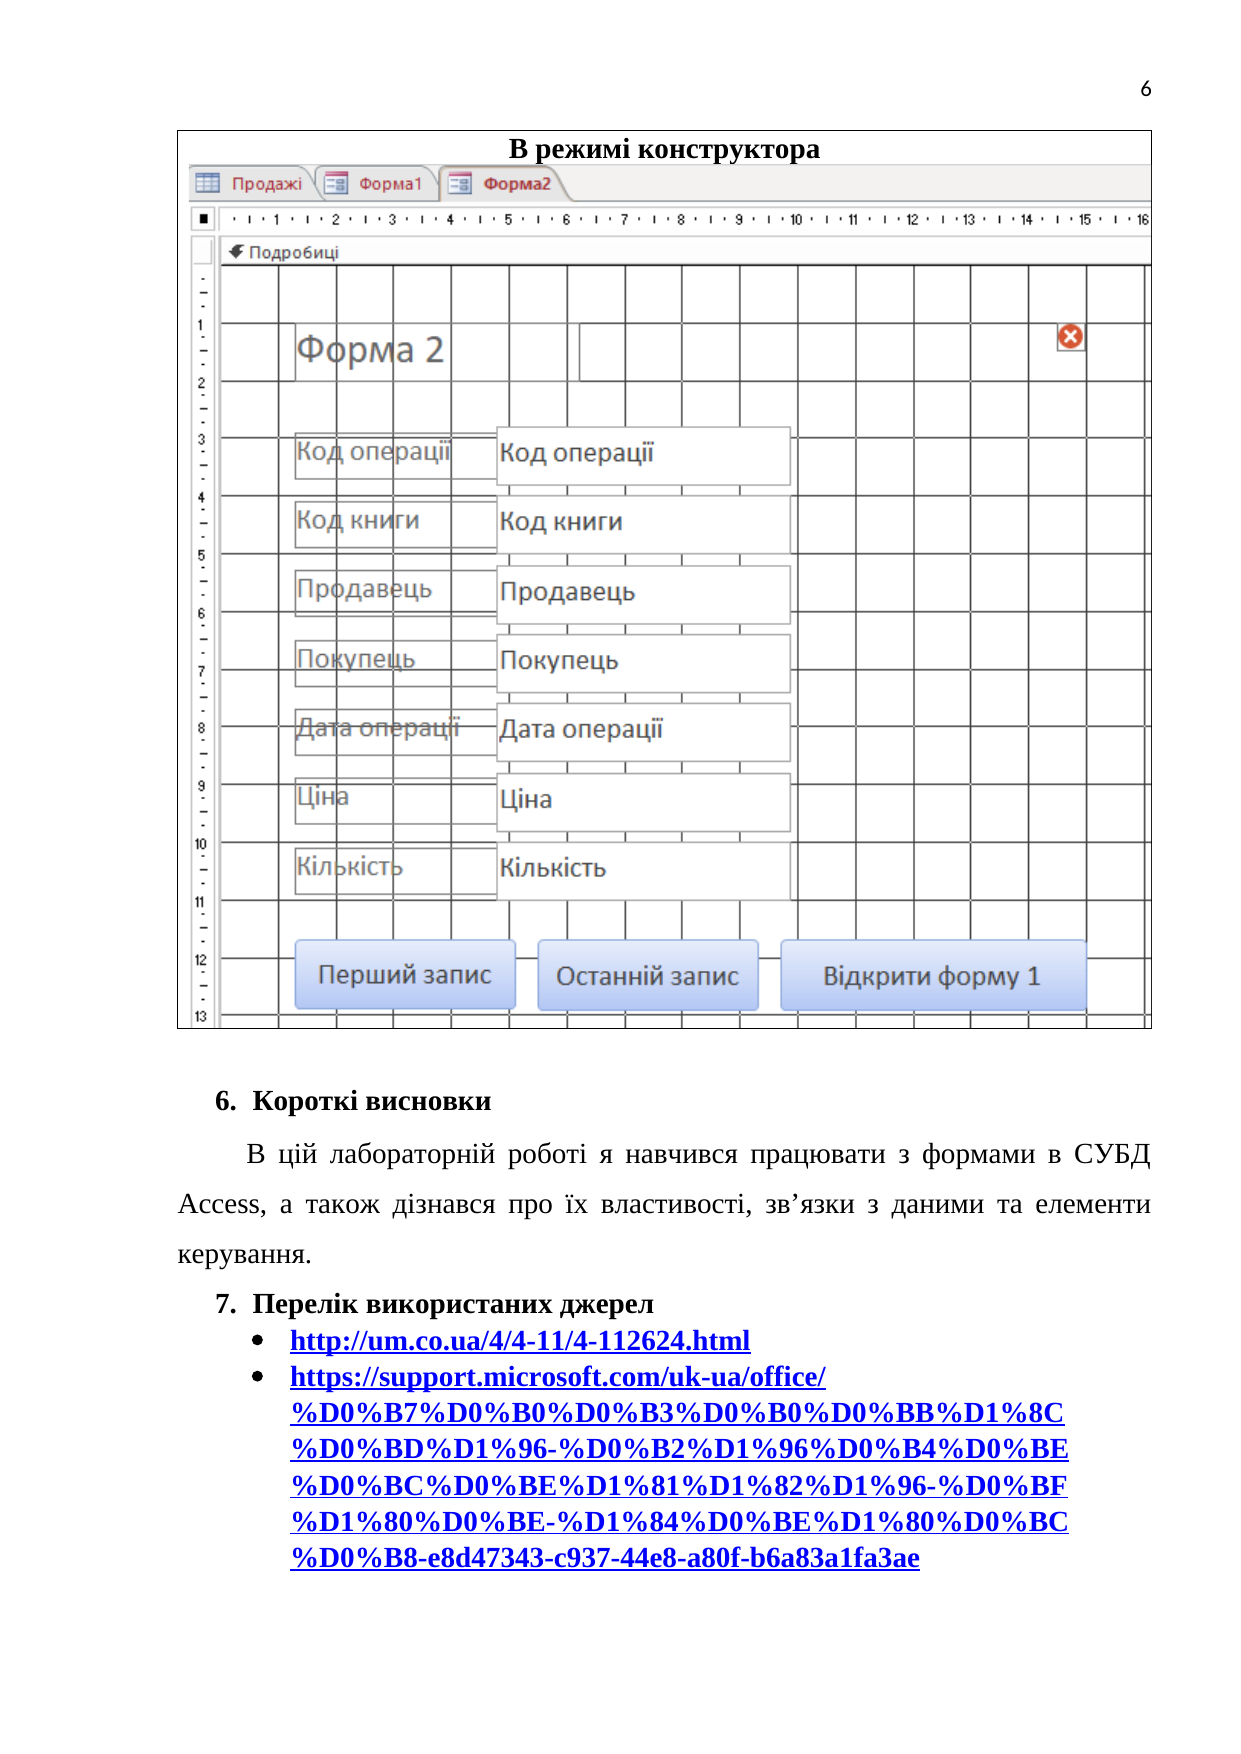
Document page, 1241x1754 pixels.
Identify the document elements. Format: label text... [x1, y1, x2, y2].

text В цій лабораторній роботі я навчився працювати з формами в СУБД Access, а також дізнався про їх властивості, зв’язки з даними та елементи керування. [177, 1136, 1152, 1270]
list http://um.co.ua/4/4-11/4-112624.html [252, 1323, 1152, 1356]
list https://support.microsoft.com/uk-ua/office/%D0%B7%D0%B0%D0%B3%D0%B0%D0%BB%D1%8C%D0%BD%D1%96-%D0%B2%D1%96%D0%B4%D0%BE%D0%BC%D0%BE%D1%81%D1%82%D1%96-%D0%BF%D1%80%D0%BE-%D1%84%D0%BE%D1%80%D0%BC%D0%B8-e8d47343-c937-44e8-a80f-b6a83a1fa3ae [252, 1359, 1152, 1573]
table_cell В режимі конструктора [178, 131, 1151, 1027]
picture [188, 164, 1152, 1028]
list Перелік використаних джерел [215, 1287, 1152, 1320]
list Короткі висновки [215, 1083, 1152, 1116]
